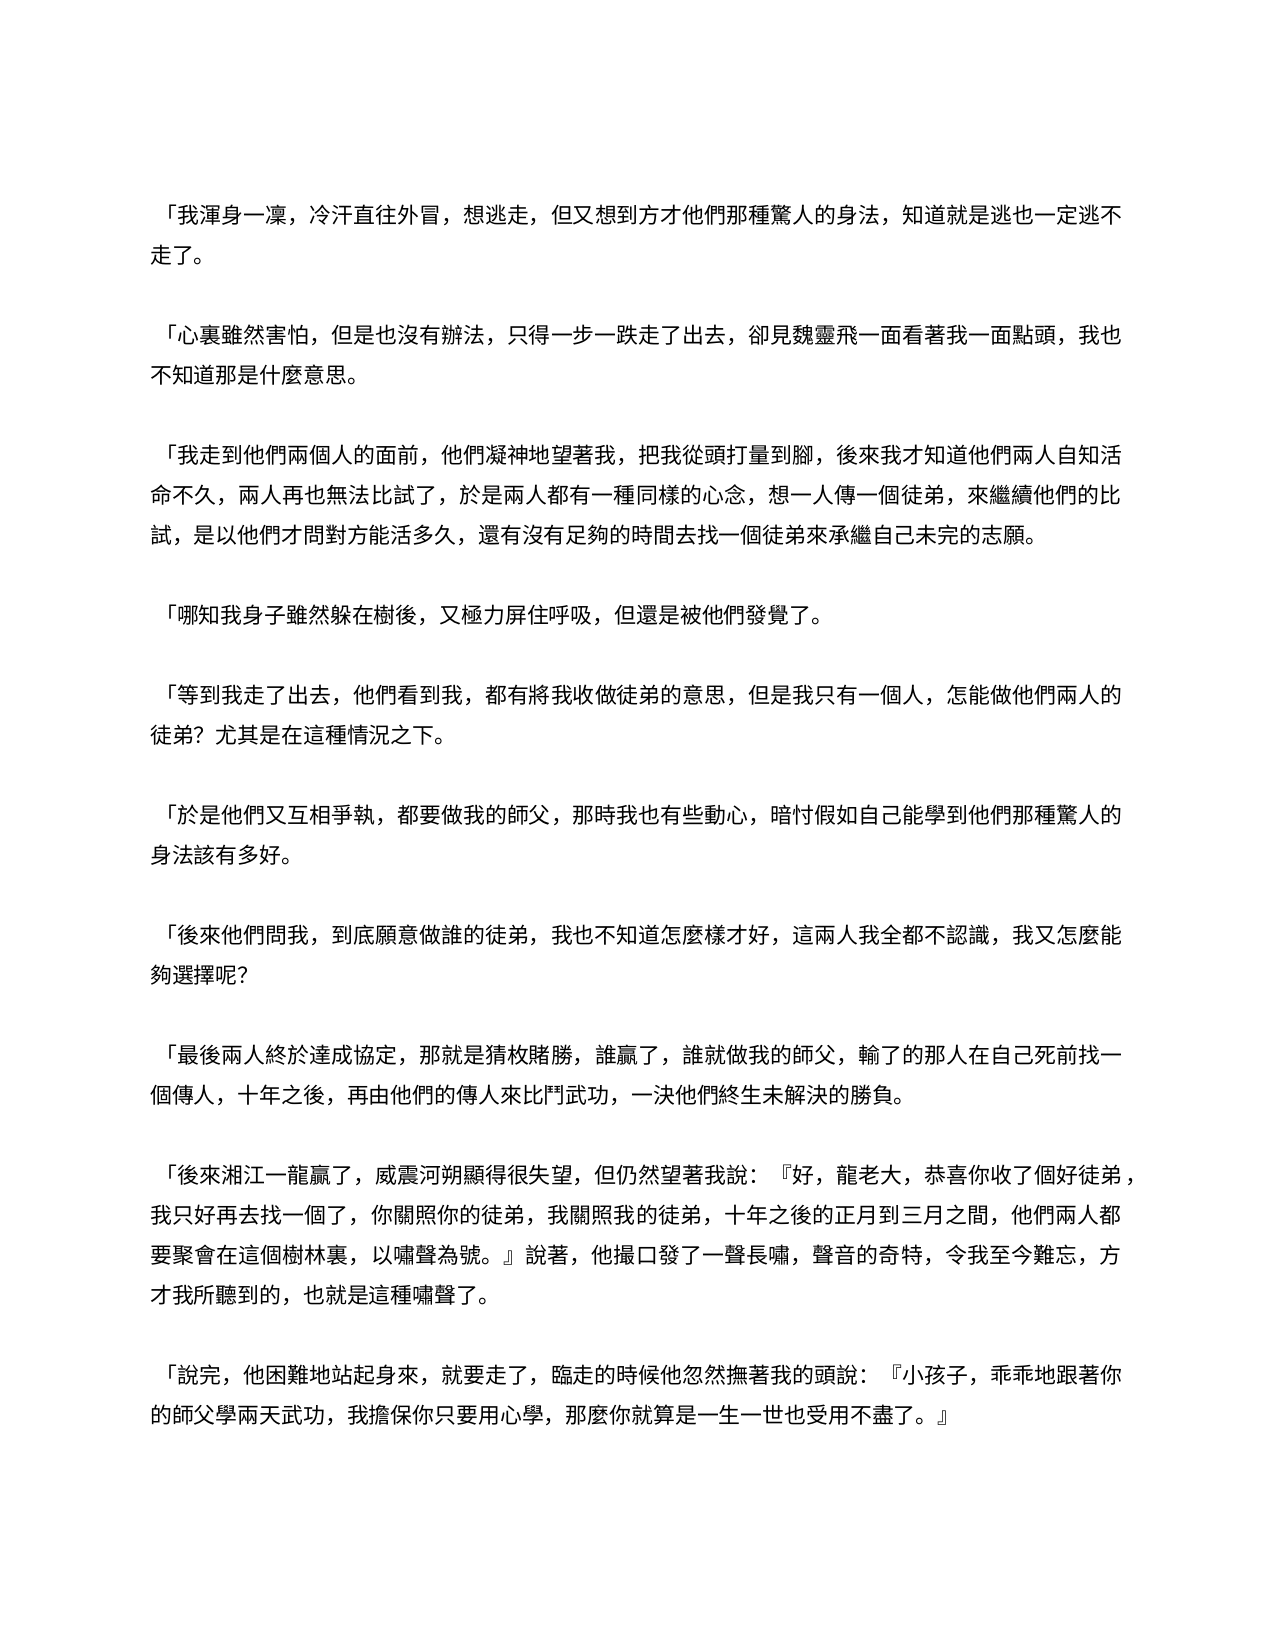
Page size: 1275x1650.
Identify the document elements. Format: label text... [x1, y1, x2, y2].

text 「心裏雖然害怕，但是也沒有辦法，只得一步一跌走了出去，卻見魏靈飛一面看著我一面點頭，我也不知道那是什麼意思。 [150, 310, 1125, 390]
text 「說完，他困難地站起身來，就要走了，臨走的時候他忽然撫著我的頭說：『小孩子，乖乖地跟著你的師父學兩天武功，我擔保你只要用心學，那麼你就算是一生一世也受用不盡了。』 [150, 1350, 1125, 1430]
text 「哪知我身子雖然躲在樹後，又極力屏住呼吸，但還是被他們發覺了。 [150, 590, 1125, 630]
text 「後來他們問我，到底願意做誰的徒弟，我也不知道怎麼樣才好，這兩人我全都不認識，我又怎麼能夠選擇呢？ [150, 910, 1125, 990]
text 「後來湘江一龍贏了，威震河朔顯得很失望，但仍然望著我說：『好，龍老大，恭喜你收了個好徒弟，我只好再去找一個了，你關照你的徒弟，我關照我的徒弟，十年之後的正月到三月之間，他們兩人都要聚會在這個樹林裏，以嘯聲為號。』說著，他撮口發了一聲長嘯，聲音的奇特，令我至今難忘，方才我所聽到的，也就是這種嘯聲了。 [150, 1150, 1125, 1310]
text 「最後兩人終於達成協定，那就是猜枚賭勝，誰贏了，誰就做我的師父，輸了的那人在自己死前找一個傳人，十年之後，再由他們的傳人來比鬥武功，一決他們終生未解決的勝負。 [150, 1030, 1125, 1110]
text 「等到我走了出去，他們看到我，都有將我收做徒弟的意思，但是我只有一個人，怎能做他們兩人的徒弟？尤其是在這種情況之下。 [150, 670, 1125, 750]
text 「我走到他們兩個人的面前，他們凝神地望著我，把我從頭打量到腳，後來我才知道他們兩人自知活命不久，兩人再也無法比試了，於是兩人都有一種同樣的心念，想一人傳一個徒弟，來繼續他們的比試，是以他們才問對方能活多久，還有沒有足夠的時間去找一個徒弟來承繼自己未完的志願。 [150, 430, 1125, 550]
text 「於是他們又互相爭執，都要做我的師父，那時我也有些動心，暗忖假如自己能學到他們那種驚人的身法該有多好。 [150, 790, 1125, 870]
text 「我渾身一凜，冷汗直往外冒，想逃走，但又想到方才他們那種驚人的身法，知道就是逃也一定逃不走了。 [150, 190, 1125, 270]
